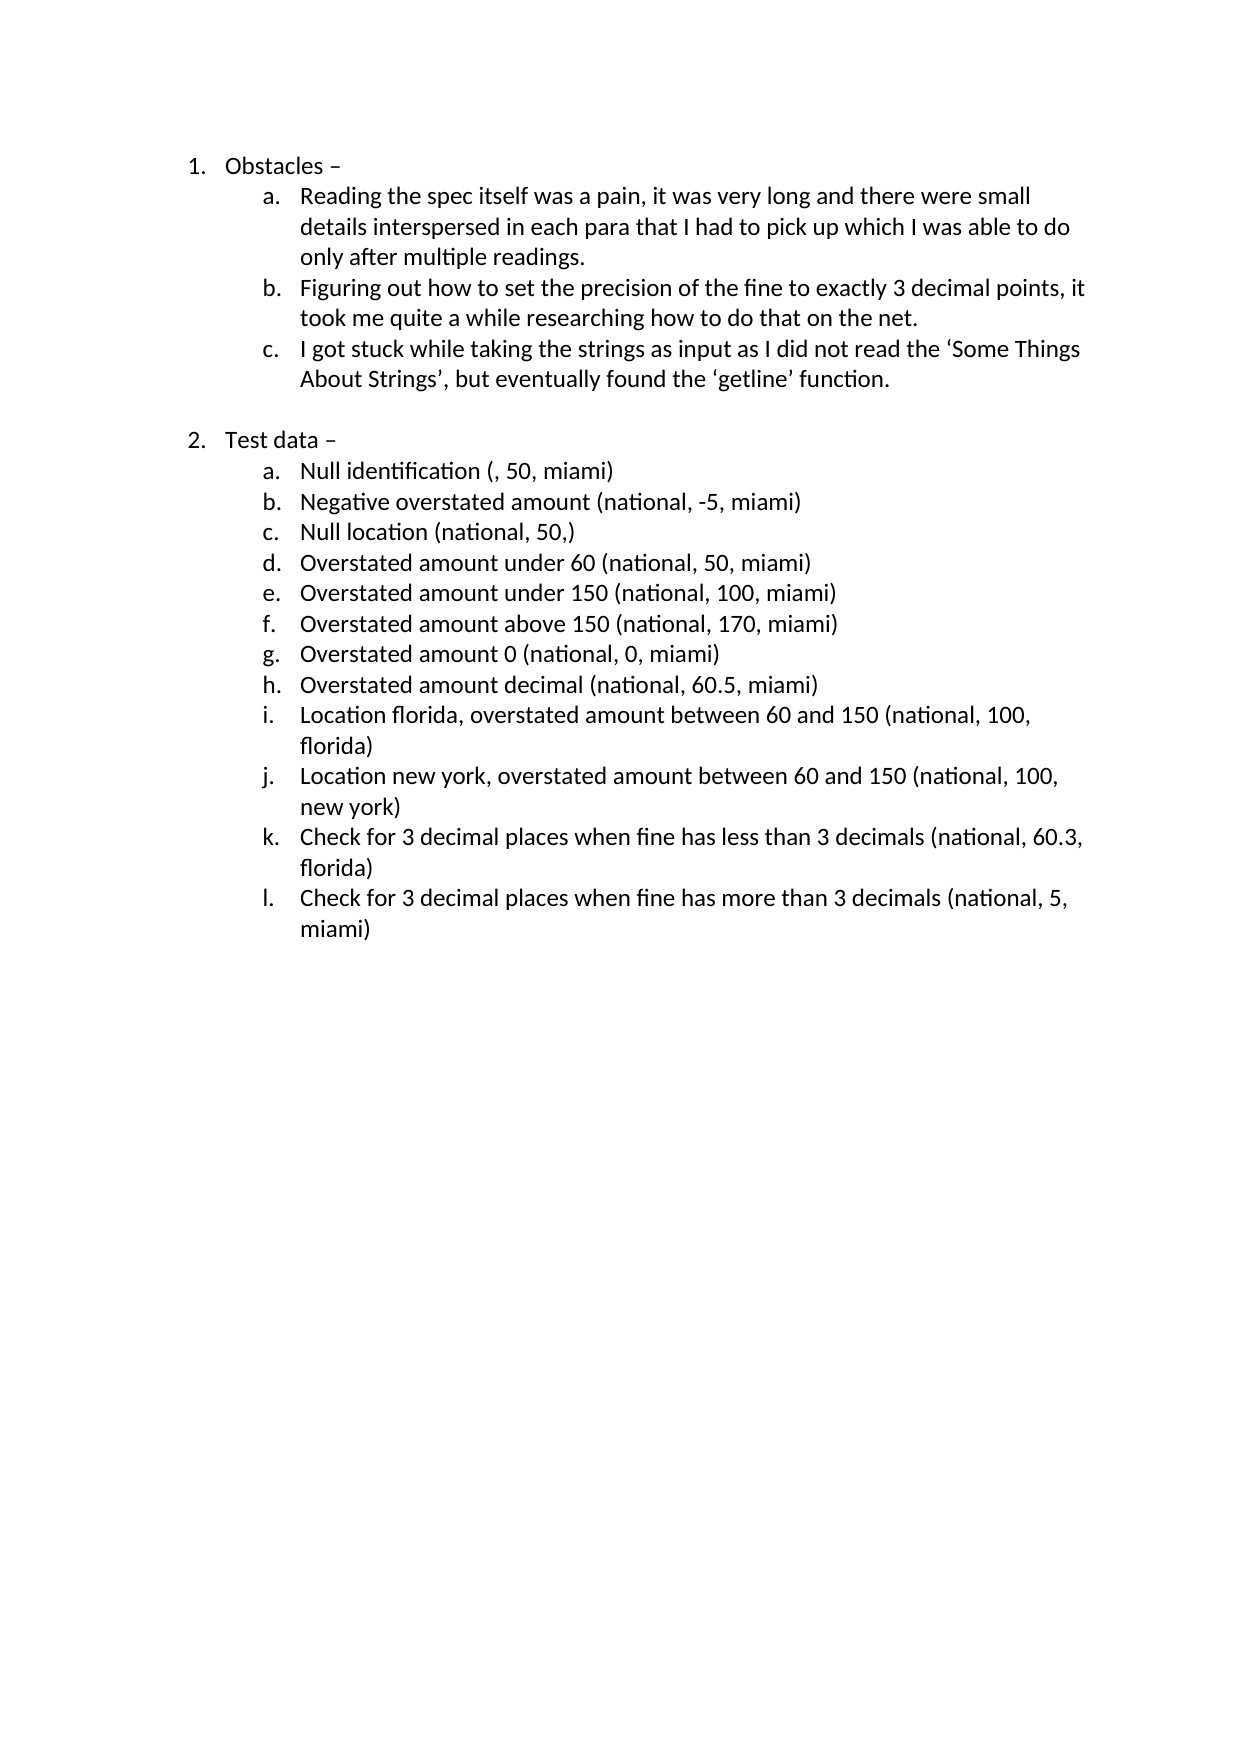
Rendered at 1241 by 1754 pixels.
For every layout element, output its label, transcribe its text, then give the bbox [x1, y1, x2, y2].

list Check for 3 decimal places when fine has less than 3 decimals (national, 60.3, florida) [262, 821, 1090, 882]
list Check for 3 decimal places when fine has more than 3 decimals (national, 5, miami) [262, 882, 1090, 943]
list Overstated amount 0 (national, 0, miami) [262, 638, 1090, 669]
list Null location (national, 50,) [262, 516, 1090, 547]
list Overstated amount under 60 (national, 50, miami) [262, 547, 1090, 577]
list Null identification (, 50, miami) [262, 455, 1090, 486]
list Overstated amount above 150 (national, 170, miami) [262, 608, 1090, 638]
list Overstated amount decimal (national, 60.5, miami) [262, 669, 1090, 699]
list Test data – [187, 425, 1090, 455]
list Negative overstated amount (national, -5, miami) [262, 486, 1090, 516]
list Overstated amount under 150 (national, 100, miami) [262, 577, 1090, 608]
list Reading the spec itself was a pain, it was very long and there were small details interspersed in each para that I had to pick up which I was able to do only after multiple readings. [262, 181, 1090, 272]
list I got stuck while taking the strings as input as I did not read the ‘Some Things About Strings’, but eventually found the ‘getline’ function. [262, 333, 1090, 394]
list Obstacles – [187, 150, 1090, 181]
list Location new york, overstated amount between 60 and 150 (national, 100, new york) [262, 760, 1090, 821]
list Figuring out how to set the precision of the fine to exactly 3 decimal points, it took me quite a while researching how to do that on the net. [262, 272, 1090, 333]
list Location florida, overstated amount between 60 and 150 (national, 100, florida) [262, 699, 1090, 760]
